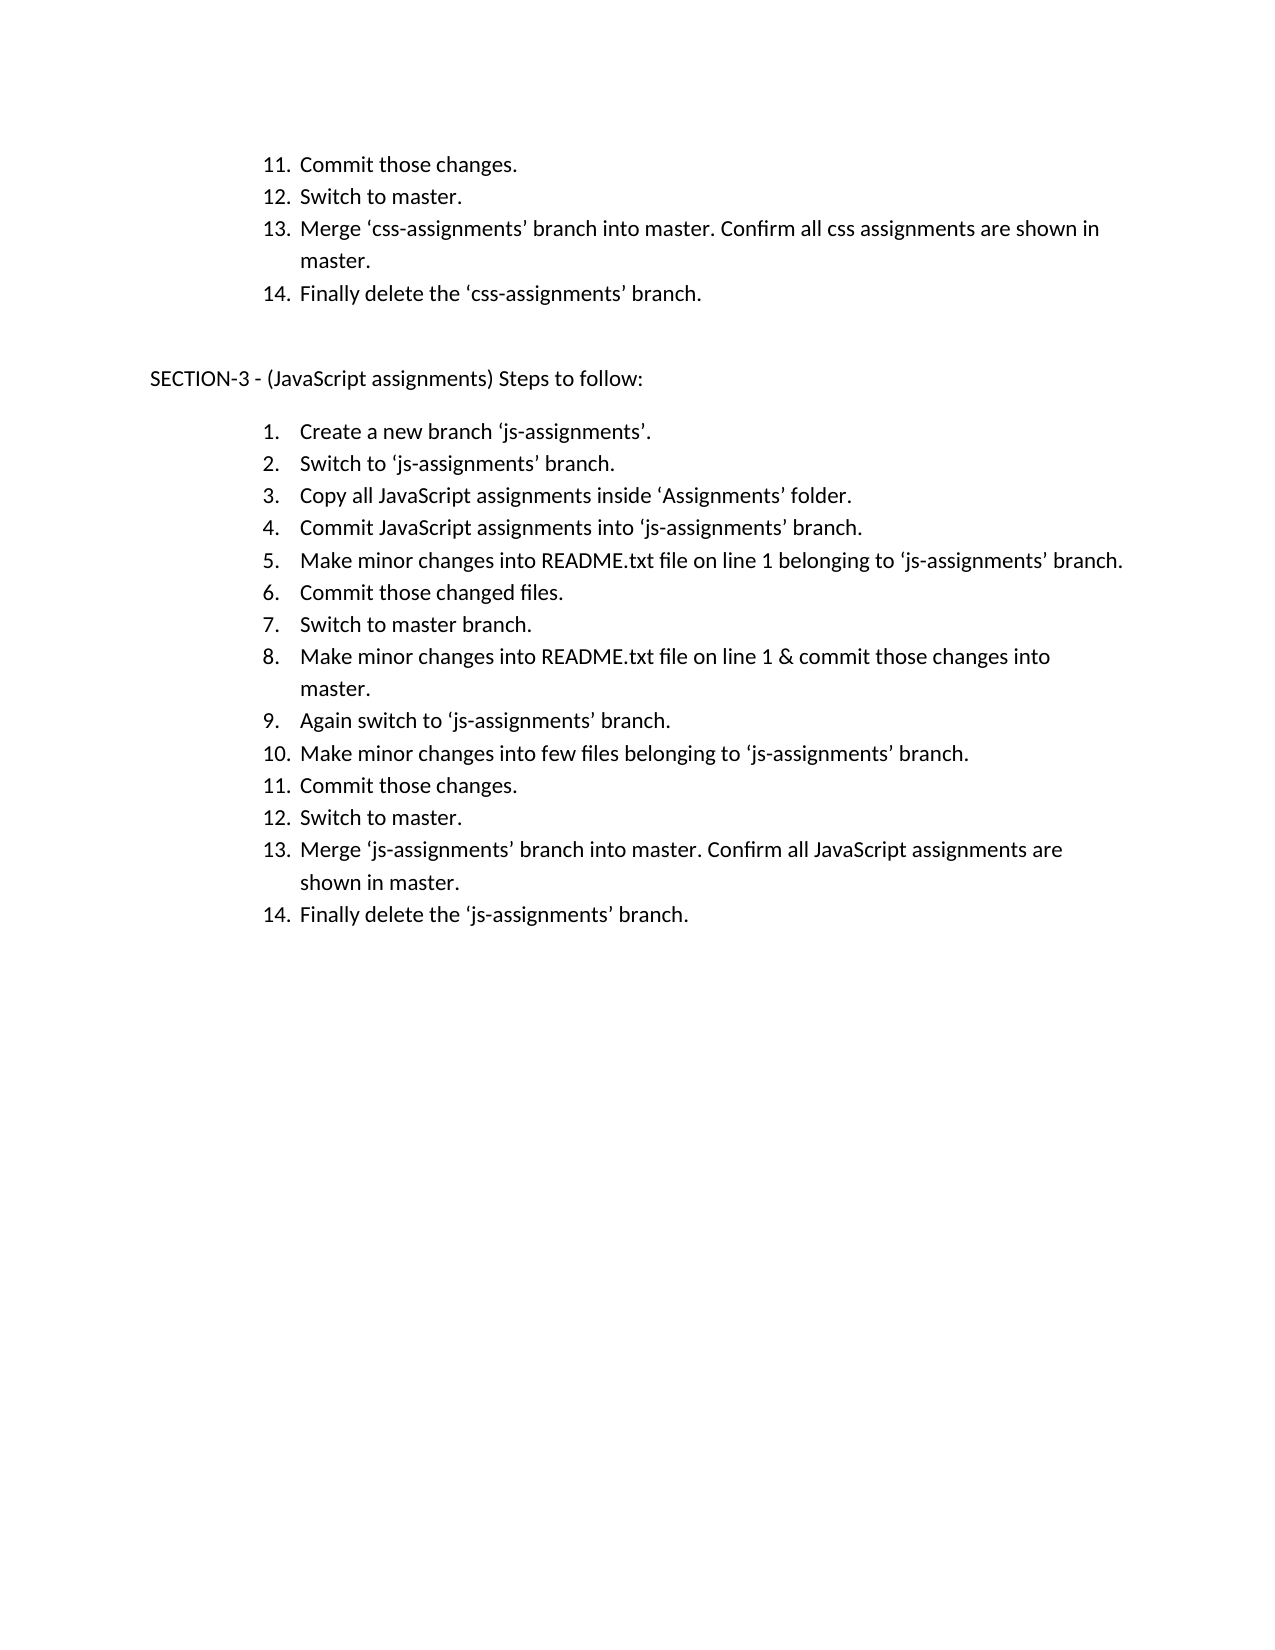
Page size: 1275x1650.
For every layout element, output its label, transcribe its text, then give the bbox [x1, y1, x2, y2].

list Switch to ‘js-assignments’ branch. [262, 449, 1125, 477]
list Make minor changes into README.txt file on line 1 belonging to ‘js-assignments’ branch. [262, 546, 1125, 574]
list Commit JavaScript assignments into ‘js-assignments’ branch. [262, 513, 1125, 542]
list Merge ‘css-assignments’ branch into master. Confirm all css assignments are shown in master. [262, 214, 1125, 274]
list Again switch to ‘js-assignments’ branch. [262, 707, 1125, 735]
list Finally delete the ‘css-assignments’ branch. [262, 279, 1125, 307]
list Merge ‘js-assignments’ branch into master. Confirm all JavaScript assignments are shown in master. [262, 835, 1125, 896]
list Copy all JavaScript assignments inside ‘Assignments’ folder. [262, 481, 1125, 509]
list Finally delete the ‘js-assignments’ branch. [262, 900, 1125, 928]
list Commit those changed files. [262, 578, 1125, 606]
list Switch to master. [262, 803, 1125, 831]
list Create a new branch ‘js-assignments’. [262, 417, 1125, 445]
list Make minor changes into README.txt file on line 1 & commit those changes into master. [262, 642, 1125, 702]
list Switch to master branch. [262, 610, 1125, 638]
list Commit those changes. [262, 150, 1125, 178]
list Switch to master. [262, 182, 1125, 210]
list Commit those changes. [262, 771, 1125, 799]
text SECTION-3 - (JavaScript assignments) Steps to follow: [150, 364, 1125, 392]
list Make minor changes into few files belonging to ‘js-assignments’ branch. [262, 739, 1125, 767]
